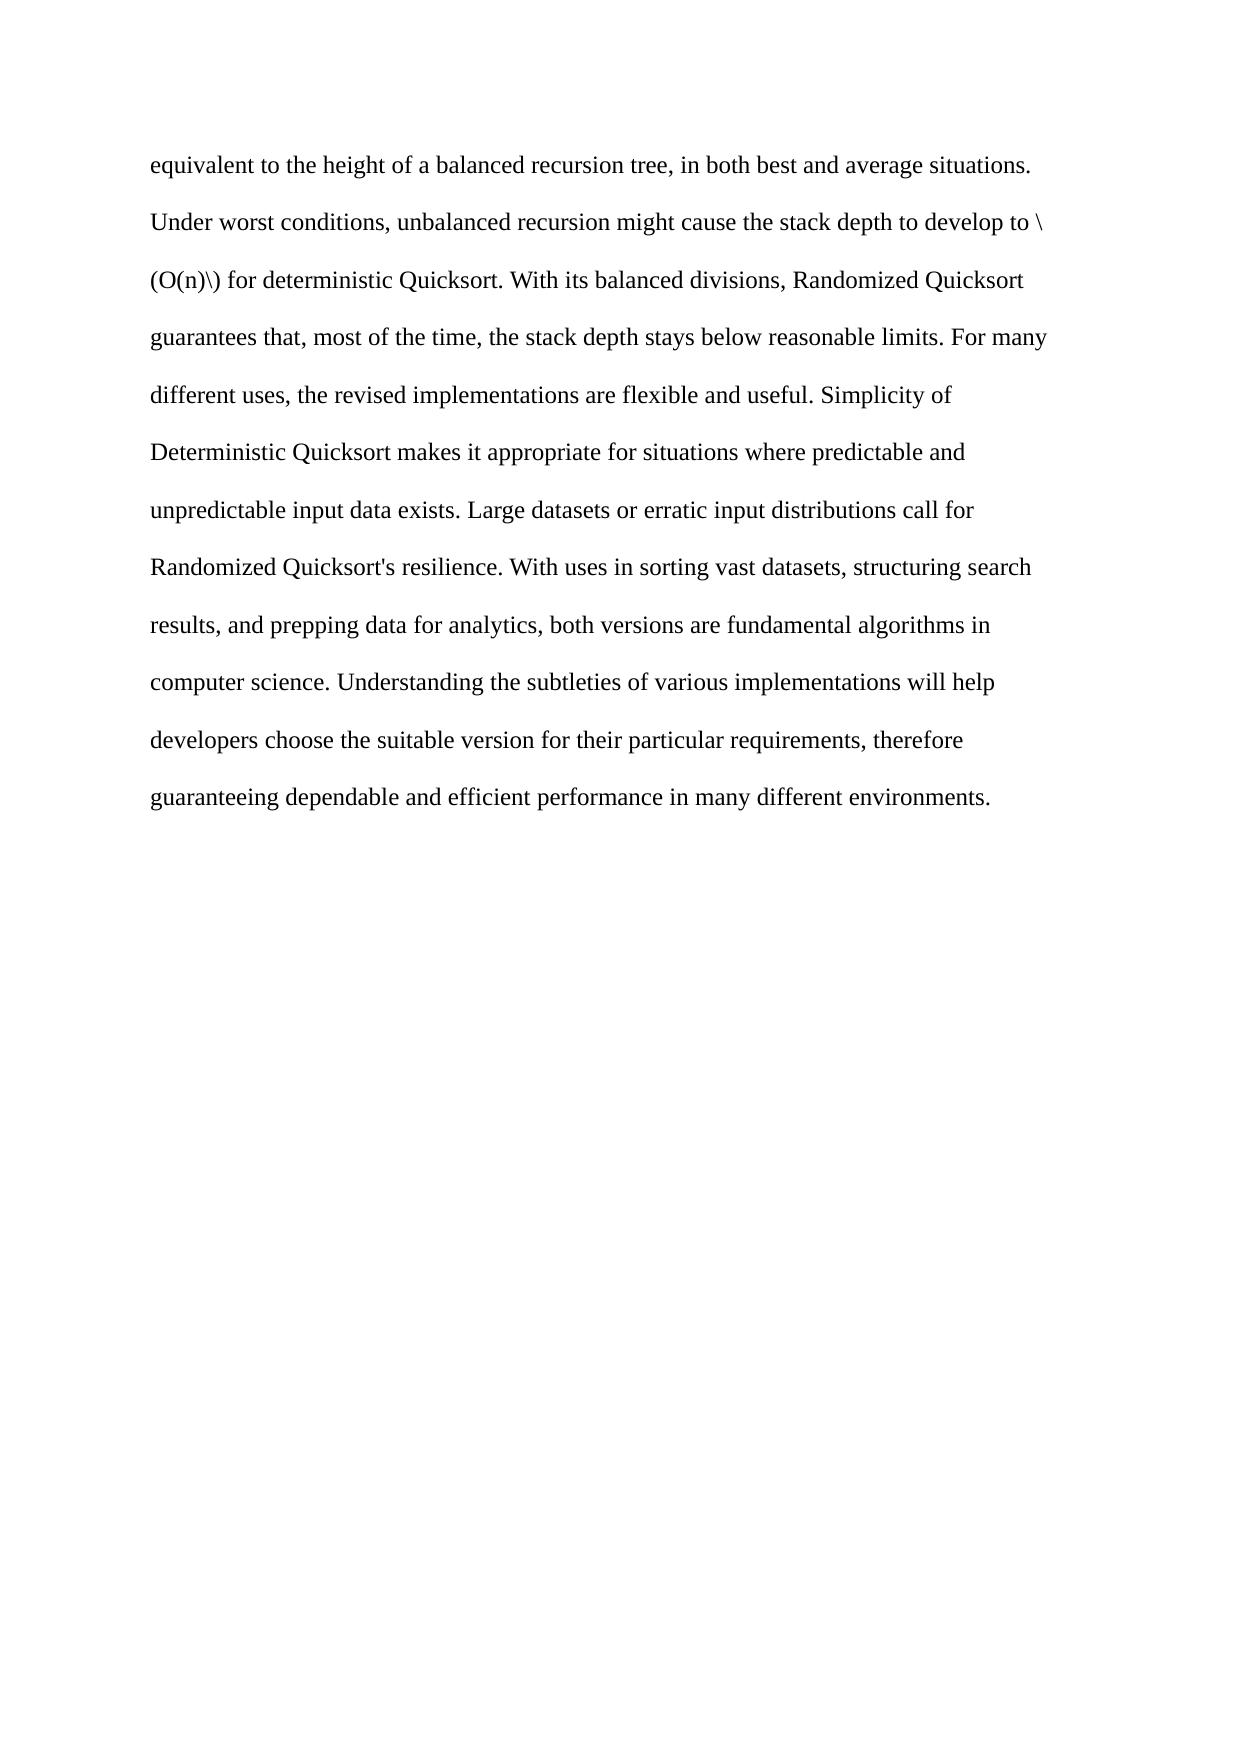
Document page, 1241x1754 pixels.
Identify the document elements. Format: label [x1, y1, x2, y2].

text [150, 150, 1090, 811]
